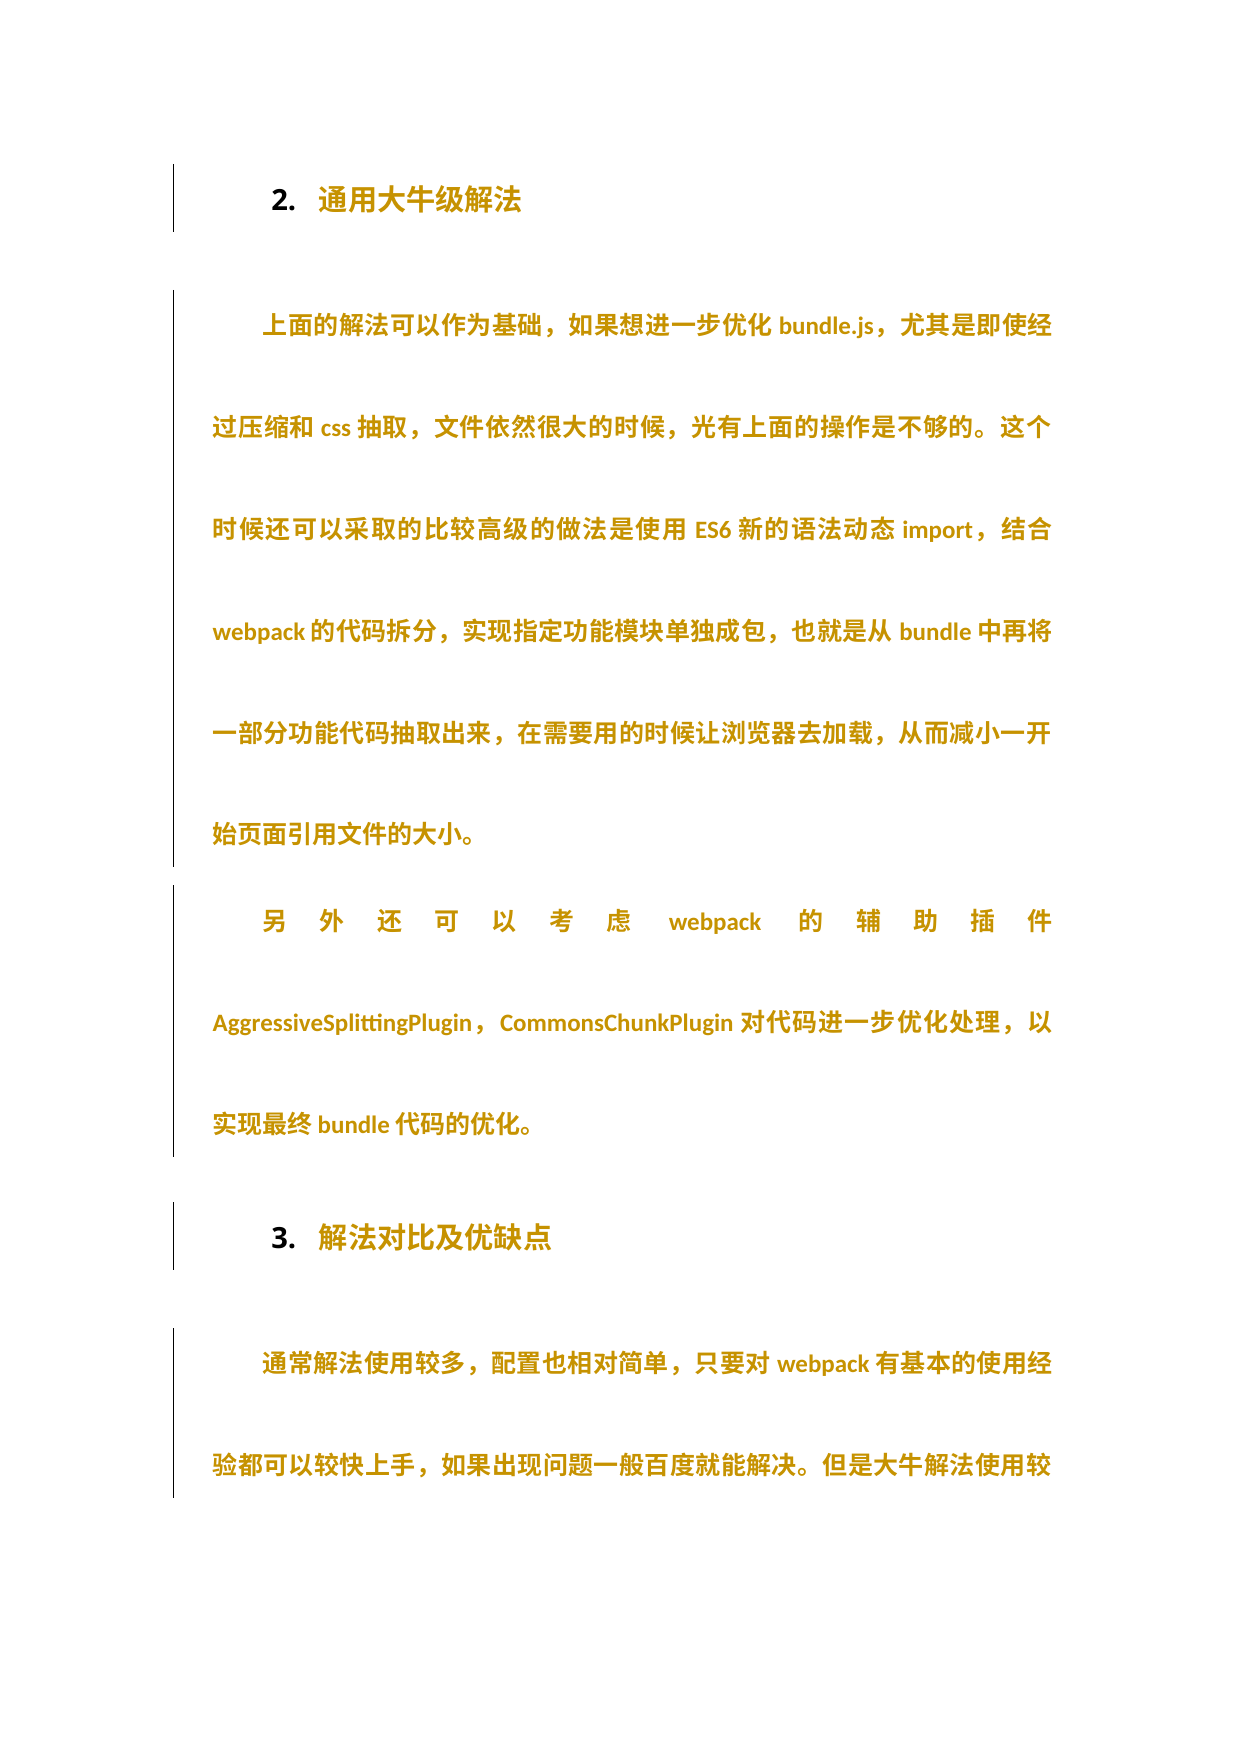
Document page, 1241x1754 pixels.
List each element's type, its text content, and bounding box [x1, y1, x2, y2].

subtitle 解法对比及优缺点 [212, 1202, 1053, 1270]
text 上面的解法可以作为基础，如果想进一步优化bundle.js，尤其是即使经过压缩和css抽取，文件依然很大的时候，光有上面的操作是不够的。这个时候还可以采取的比较高级的做法是使用ES6新的语法动态import，结合webpack的代码拆分，实现指定功能模块单独成包，也就是从bundle中再将一部分功能代码抽取出来，在需要用的时候让浏览器去加载，从而减小一开始页面引用文件的大小。 [212, 290, 1053, 867]
text 另外还可以考虑webpack的辅助插件AggressiveSplittingPlugin，CommonsChunkPlugin对代码进一步优化处理，以实现最终bundle代码的优化。 [212, 885, 1053, 1157]
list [212, 1328, 1053, 1498]
subtitle 通用大牛级解法 [212, 164, 1053, 232]
